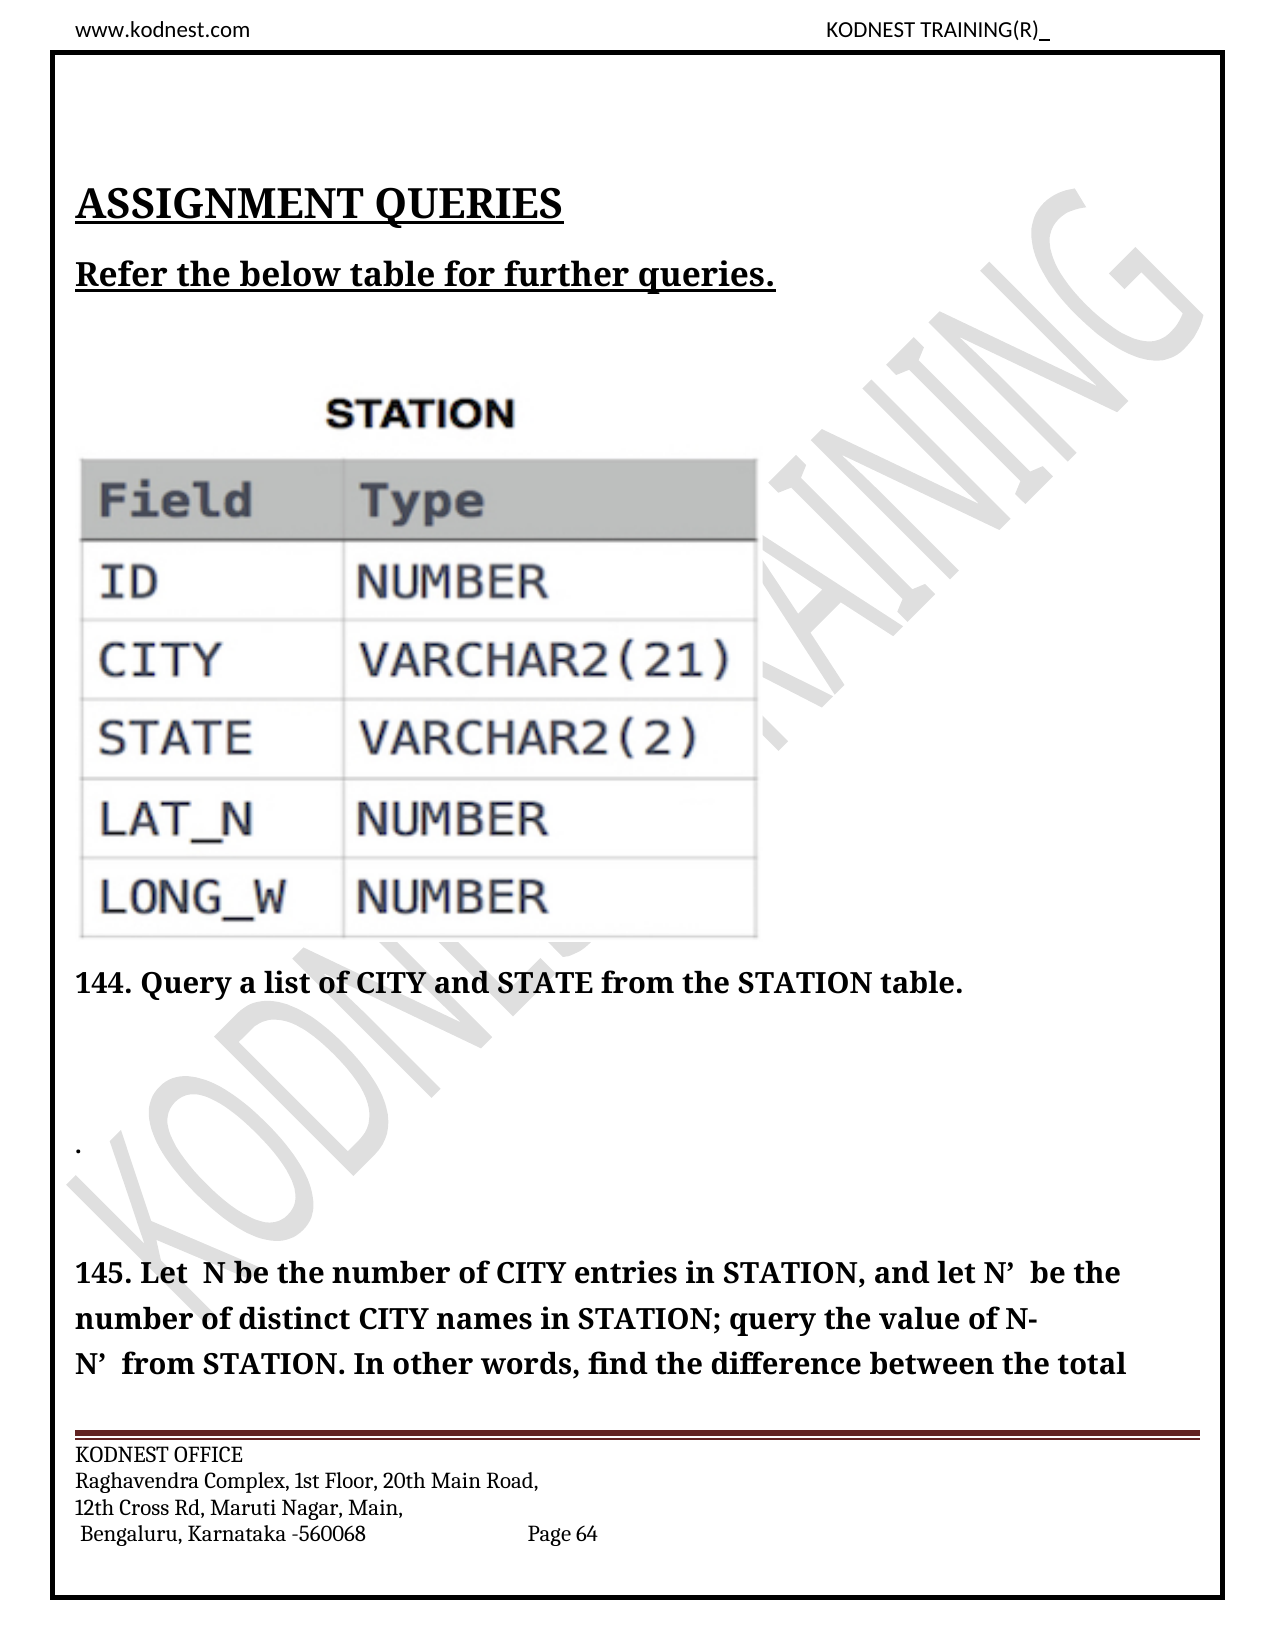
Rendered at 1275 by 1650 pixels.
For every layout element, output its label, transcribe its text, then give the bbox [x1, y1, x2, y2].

picture [75, 366, 763, 942]
text ASSIGNMENT QUERIES [75, 173, 1200, 230]
text . [75, 1129, 1200, 1160]
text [75, 1252, 1200, 1383]
text 144. Query a list of CITY and STATE from the STATION table. [75, 962, 1200, 1002]
text Refer the below table for further queries. [75, 251, 1200, 297]
